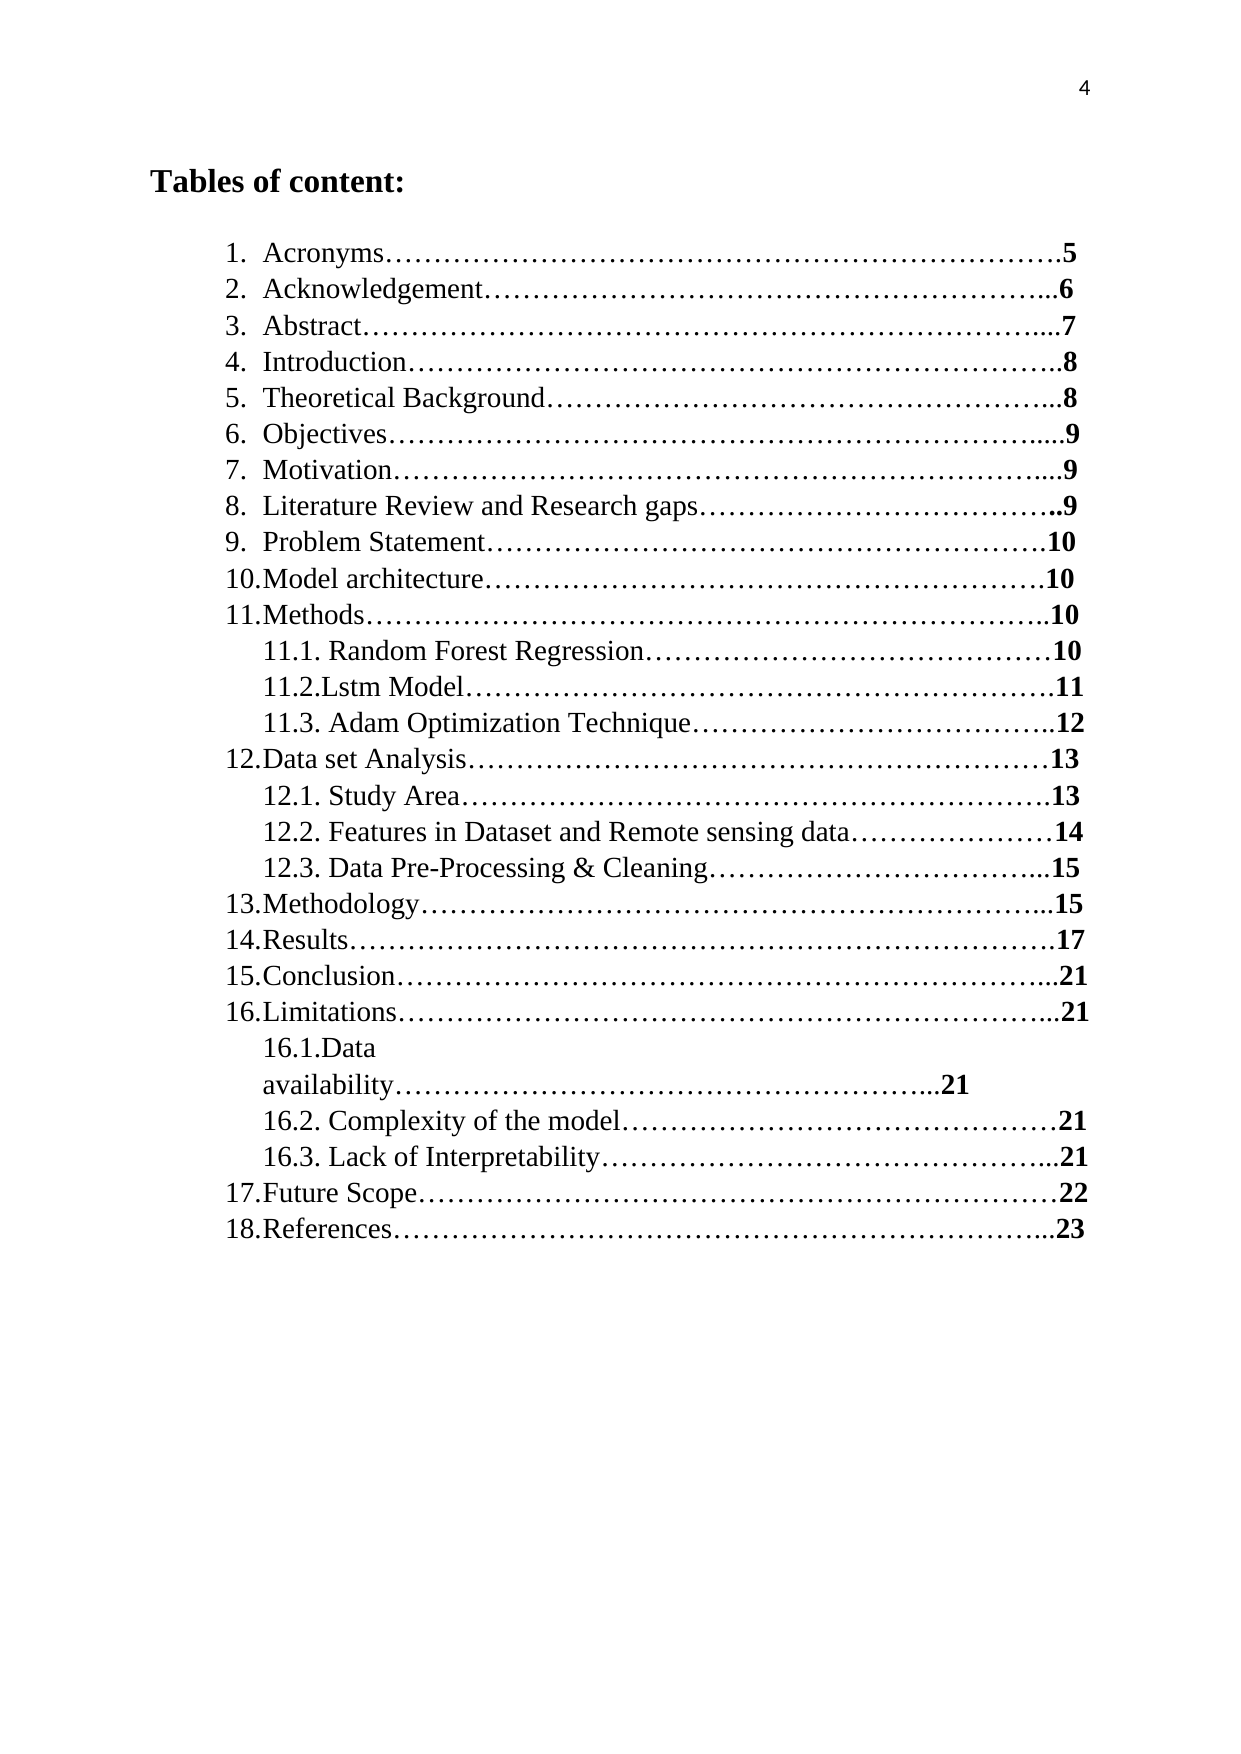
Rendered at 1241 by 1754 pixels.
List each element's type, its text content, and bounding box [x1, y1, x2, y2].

list Introduction…………………………………………………………..8 [225, 344, 1090, 377]
text 12.1. Study Area…………………………………………………….13 [262, 778, 1090, 811]
list Acknowledgement…………………………………………………...6 [225, 272, 1090, 305]
text Tables of content: [150, 161, 1090, 199]
list Abstract……………………………………………………………....7 [225, 308, 1090, 341]
text 16.3. Lack of Interpretability………………………………………...21 [262, 1139, 1090, 1173]
list Methodology………………………………………………………...15 [225, 886, 1090, 919]
list Model architecture………………………………………………….10 [225, 561, 1090, 594]
list Acronyms…………………………………………………………….5 [225, 235, 1090, 269]
list Results……………………………………………………………….17 [225, 922, 1090, 956]
list References…………………………………………………………...23 [225, 1211, 1090, 1245]
list Limitations…………………………………………………………...21 [225, 994, 1090, 1028]
text 16.2. Complexity of the model………………………………………21 [262, 1103, 1090, 1136]
text 11.3. Adam Optimization Technique………………………………..12 [262, 705, 1090, 739]
list Methods……………………………………………………………..10 [225, 597, 1090, 630]
text 11.2.Lstm Model…………………………………………………….11 [262, 669, 1090, 703]
list Theoretical Background……………………………………………...8 [225, 380, 1090, 413]
list Conclusion…………………………………………………………...21 [225, 958, 1090, 992]
list Literature Review and Research gaps………………………………..9 [225, 488, 1090, 522]
list Problem Statement………………………………………………….10 [225, 524, 1090, 558]
list Motivation…………………………………………………………....9 [225, 452, 1090, 486]
text 12.3. Data Pre-Processing & Cleaning……………………………...15 [262, 850, 1090, 883]
list Data set Analysis……………………………………………………13 [225, 741, 1090, 775]
text 12.2. Features in Dataset and Remote sensing data…………………14 [262, 814, 1090, 847]
text 16.1.Data availability………………………………………………...21 [262, 1031, 1090, 1100]
list Objectives………………………………………………………….....9 [225, 416, 1090, 450]
list Future Scope…………………………………………………………22 [225, 1175, 1090, 1209]
text 11.1. Random Forest Regression……………………………………10 [262, 633, 1090, 667]
